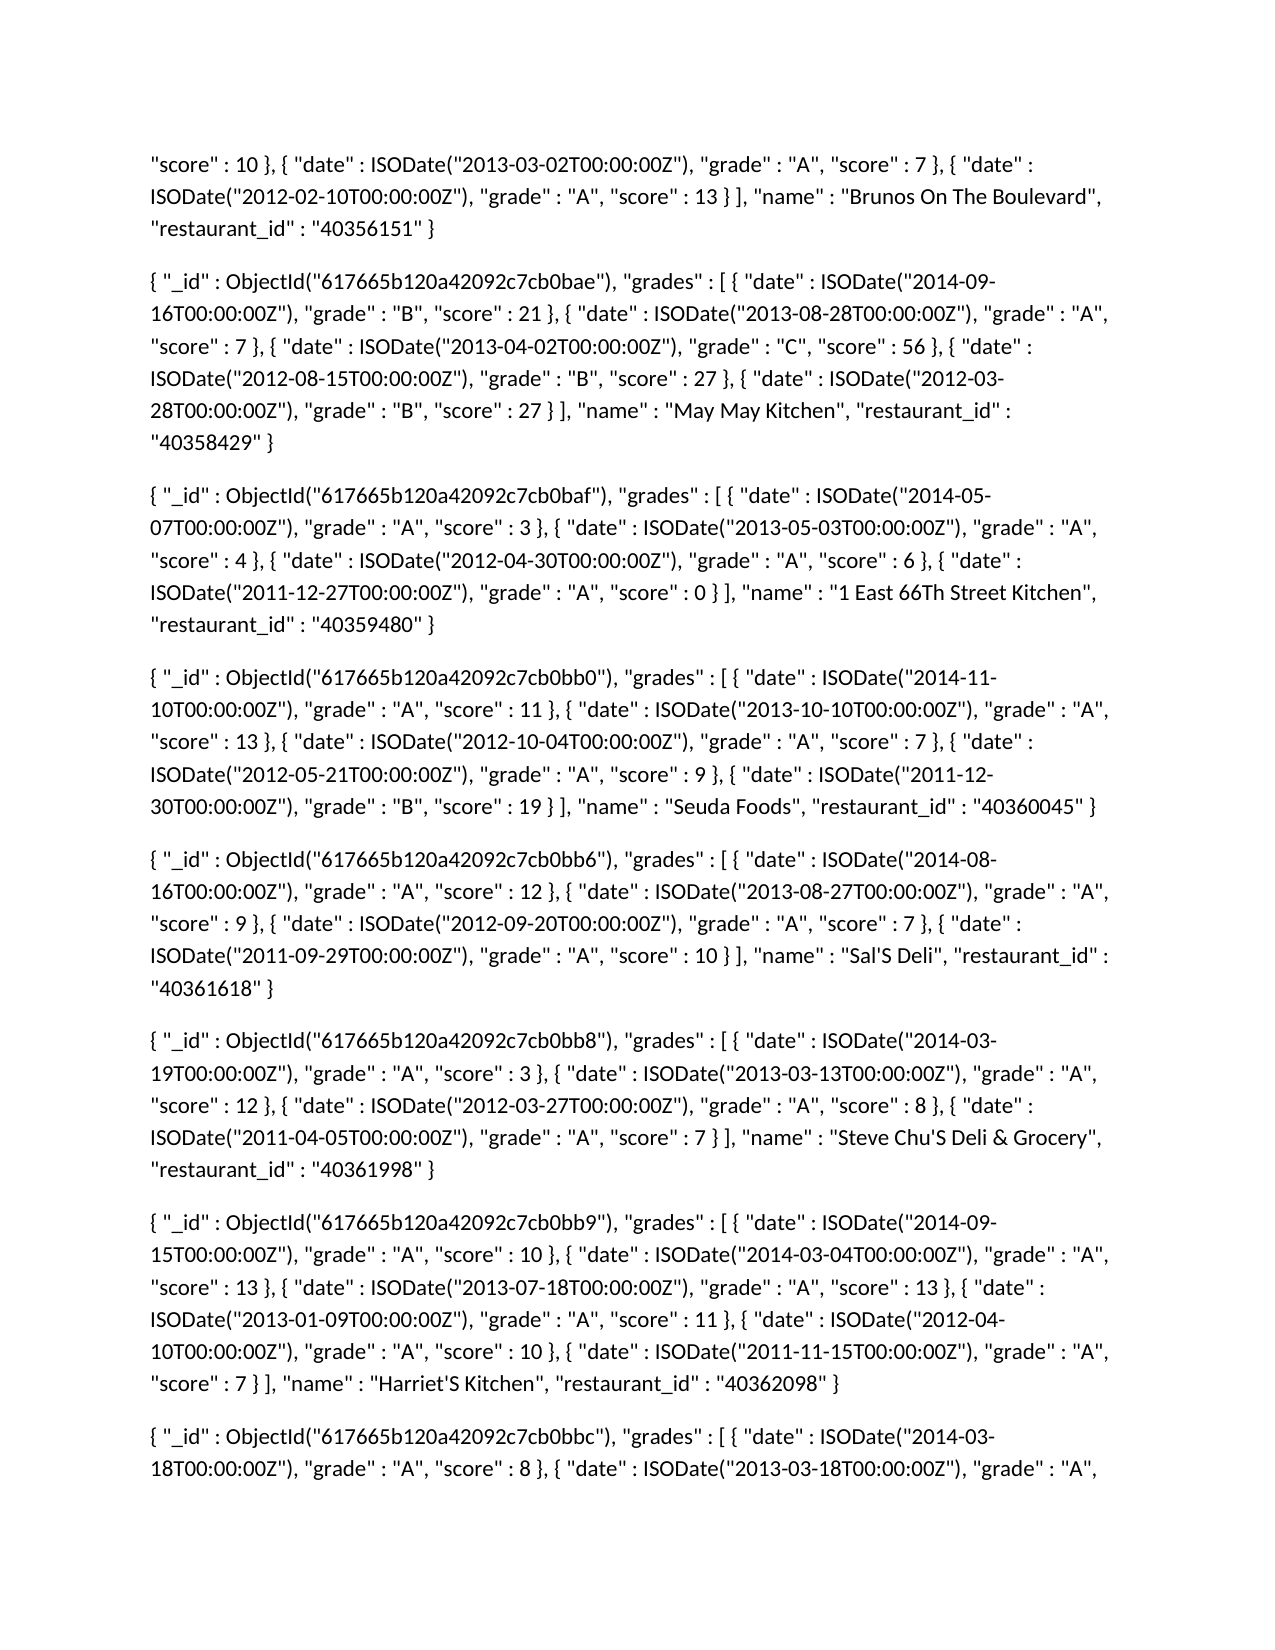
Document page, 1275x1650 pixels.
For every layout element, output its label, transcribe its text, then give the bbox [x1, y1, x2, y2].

text { "_id" : ObjectId("617665b120a42092c7cb0bb9"), "grades" : [ { "date" : ISODate("2014-09-15T00:00:00Z"), "grade" : "A", "score" : 10 }, { "date" : ISODate("2014-03-04T00:00:00Z"), "grade" : "A", "score" : 13 }, { "date" : ISODate("2013-07-18T00:00:00Z"), "grade" : "A", "score" : 13 }, { "date" : ISODate("2013-01-09T00:00:00Z"), "grade" : "A", "score" : 11 }, { "date" : ISODate("2012-04-10T00:00:00Z"), "grade" : "A", "score" : 10 }, { "date" : ISODate("2011-11-15T00:00:00Z"), "grade" : "A", "score" : 7 } ], "name" : "Harriet'S Kitchen", "restaurant_id" : "40362098" } [150, 1208, 1125, 1397]
text { "_id" : ObjectId("617665b120a42092c7cb0bb0"), "grades" : [ { "date" : ISODate("2014-11-10T00:00:00Z"), "grade" : "A", "score" : 11 }, { "date" : ISODate("2013-10-10T00:00:00Z"), "grade" : "A", "score" : 13 }, { "date" : ISODate("2012-10-04T00:00:00Z"), "grade" : "A", "score" : 7 }, { "date" : ISODate("2012-05-21T00:00:00Z"), "grade" : "A", "score" : 9 }, { "date" : ISODate("2011-12-30T00:00:00Z"), "grade" : "B", "score" : 19 } ], "name" : "Seuda Foods", "restaurant_id" : "40360045" } [150, 663, 1125, 820]
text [150, 150, 1125, 242]
text { "_id" : ObjectId("617665b120a42092c7cb0baf"), "grades" : [ { "date" : ISODate("2014-05-07T00:00:00Z"), "grade" : "A", "score" : 3 }, { "date" : ISODate("2013-05-03T00:00:00Z"), "grade" : "A", "score" : 4 }, { "date" : ISODate("2012-04-30T00:00:00Z"), "grade" : "A", "score" : 6 }, { "date" : ISODate("2011-12-27T00:00:00Z"), "grade" : "A", "score" : 0 } ], "name" : "1 East 66Th Street Kitchen", "restaurant_id" : "40359480" } [150, 481, 1125, 638]
text { "_id" : ObjectId("617665b120a42092c7cb0bae"), "grades" : [ { "date" : ISODate("2014-09-16T00:00:00Z"), "grade" : "B", "score" : 21 }, { "date" : ISODate("2013-08-28T00:00:00Z"), "grade" : "A", "score" : 7 }, { "date" : ISODate("2013-04-02T00:00:00Z"), "grade" : "C", "score" : 56 }, { "date" : ISODate("2012-08-15T00:00:00Z"), "grade" : "B", "score" : 27 }, { "date" : ISODate("2012-03-28T00:00:00Z"), "grade" : "B", "score" : 27 } ], "name" : "May May Kitchen", "restaurant_id" : "40358429" } [150, 267, 1125, 456]
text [150, 1422, 1125, 1483]
text { "_id" : ObjectId("617665b120a42092c7cb0bb8"), "grades" : [ { "date" : ISODate("2014-03-19T00:00:00Z"), "grade" : "A", "score" : 3 }, { "date" : ISODate("2013-03-13T00:00:00Z"), "grade" : "A", "score" : 12 }, { "date" : ISODate("2012-03-27T00:00:00Z"), "grade" : "A", "score" : 8 }, { "date" : ISODate("2011-04-05T00:00:00Z"), "grade" : "A", "score" : 7 } ], "name" : "Steve Chu'S Deli & Grocery", "restaurant_id" : "40361998" } [150, 1027, 1125, 1183]
text { "_id" : ObjectId("617665b120a42092c7cb0bb6"), "grades" : [ { "date" : ISODate("2014-08-16T00:00:00Z"), "grade" : "A", "score" : 12 }, { "date" : ISODate("2013-08-27T00:00:00Z"), "grade" : "A", "score" : 9 }, { "date" : ISODate("2012-09-20T00:00:00Z"), "grade" : "A", "score" : 7 }, { "date" : ISODate("2011-09-29T00:00:00Z"), "grade" : "A", "score" : 10 } ], "name" : "Sal'S Deli", "restaurant_id" : "40361618" } [150, 845, 1125, 1002]
